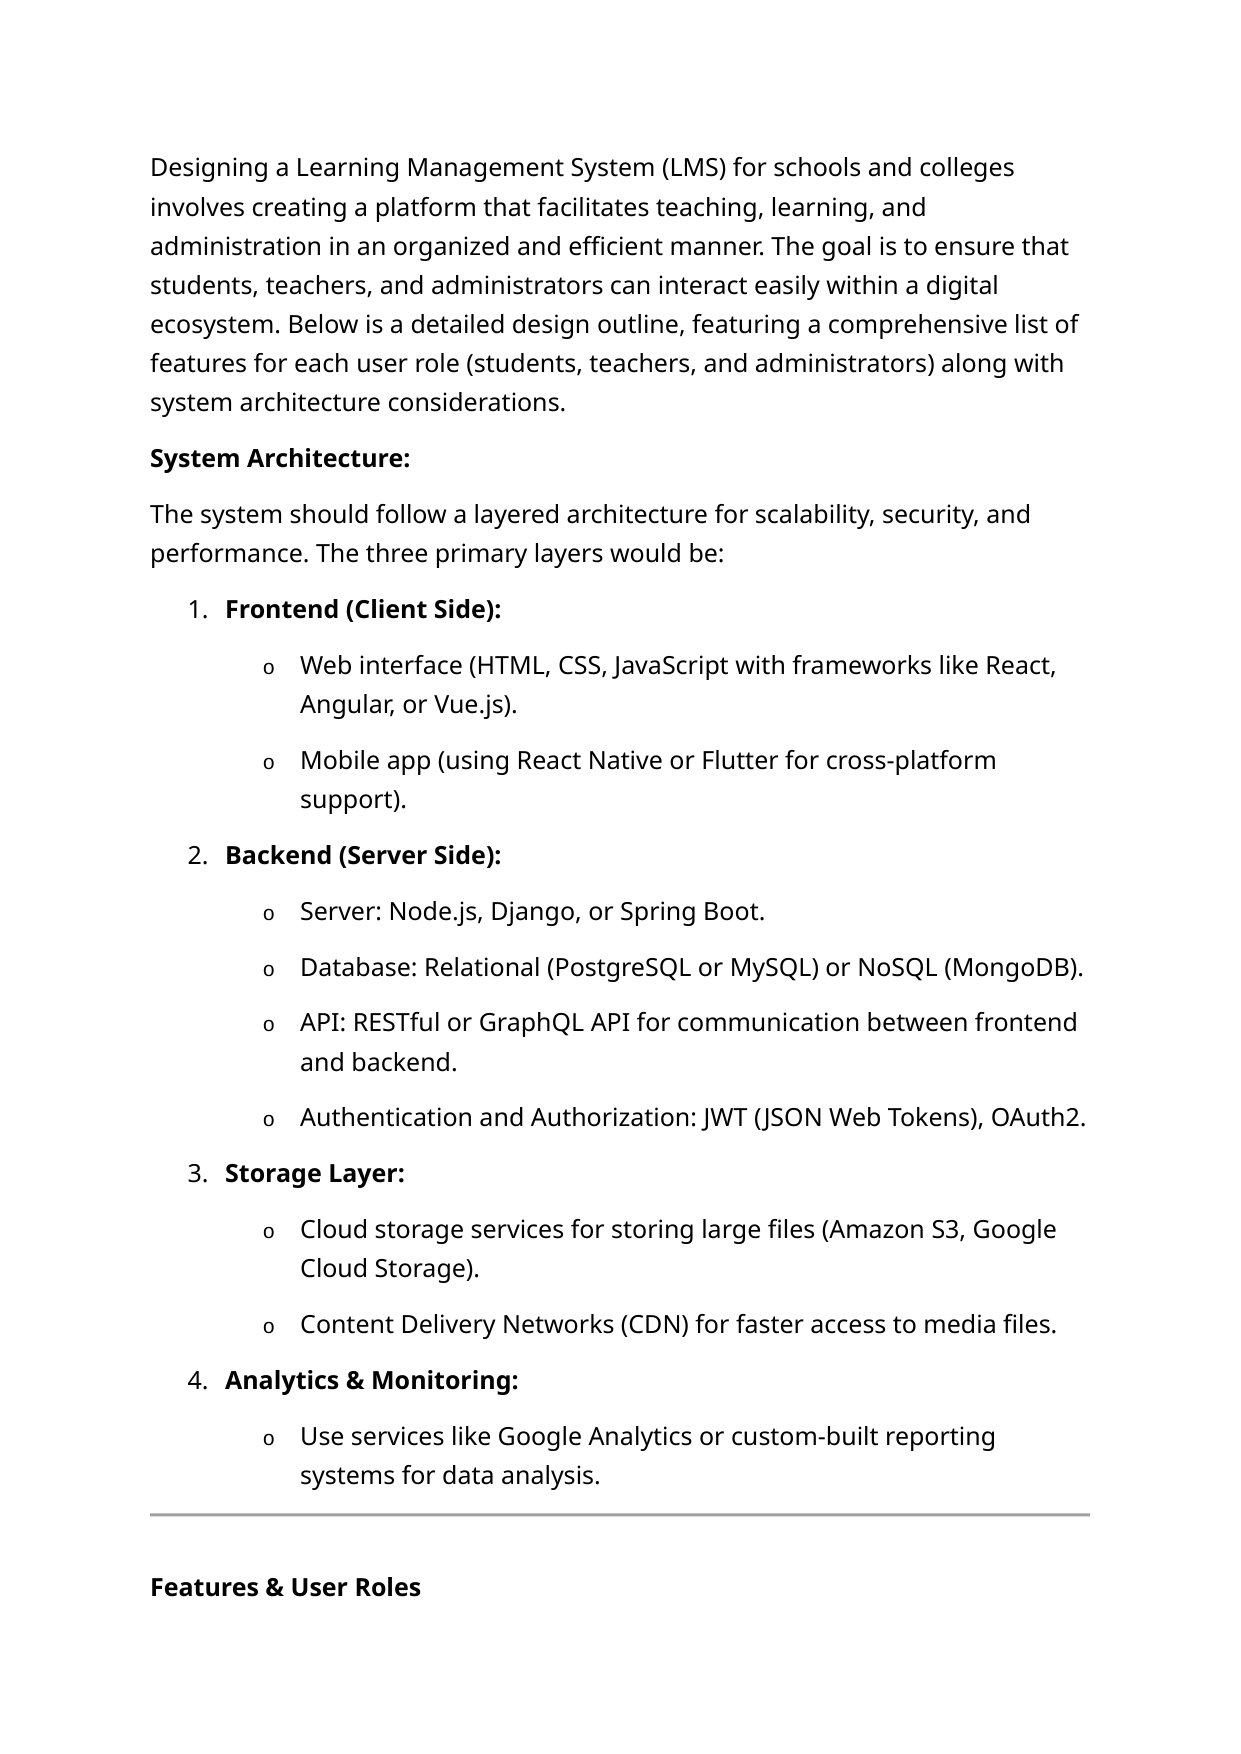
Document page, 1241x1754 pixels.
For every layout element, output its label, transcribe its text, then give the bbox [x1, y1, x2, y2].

text Features & User Roles [150, 1569, 1090, 1603]
list Content Delivery Networks (CDN) for faster access to media files. [262, 1307, 1090, 1341]
list Authentication and Authorization: JWT (JSON Web Tokens), OAuth2. [262, 1100, 1090, 1134]
list Database: Relational (PostgreSQL or MySQL) or NoSQL (MongoDB). [262, 949, 1090, 983]
list Server: Node.js, Django, or Spring Boot. [262, 893, 1090, 927]
text Designing a Learning Management System (LMS) for schools and colleges involves creating a platform that facilitates teaching, learning, and administration in an organized and efficient manner. The goal is to ensure that students, teachers, and administrators can interact easily within a digital ecosystem. Below is a detailed design outline, featuring a comprehensive list of features for each user role (students, teachers, and administrators) along with system architecture considerations. [150, 150, 1090, 419]
list API: RESTful or GraphQL API for communication between frontend and backend. [262, 1005, 1090, 1078]
list Mobile app (using React Native or Flutter for cross-platform support). [262, 742, 1090, 816]
list Frontend (Client Side): [187, 592, 1090, 626]
list Backend (Server Side): [187, 837, 1090, 872]
list Use services like Google Analytics or custom-built reporting systems for data analysis. [262, 1418, 1090, 1492]
list Cloud storage services for storing large files (Amazon S3, Google Cloud Storage). [262, 1212, 1090, 1285]
list Web interface (HTML, CSS, JavaScript with frameworks like React, Angular, or Vue.js). [262, 647, 1090, 721]
list Analytics & Monitoring: [187, 1362, 1090, 1397]
text The system should follow a layered architecture for scalability, security, and performance. The three primary layers would be: [150, 497, 1090, 570]
list Storage Layer: [187, 1156, 1090, 1190]
text System Architecture: [150, 441, 1090, 475]
